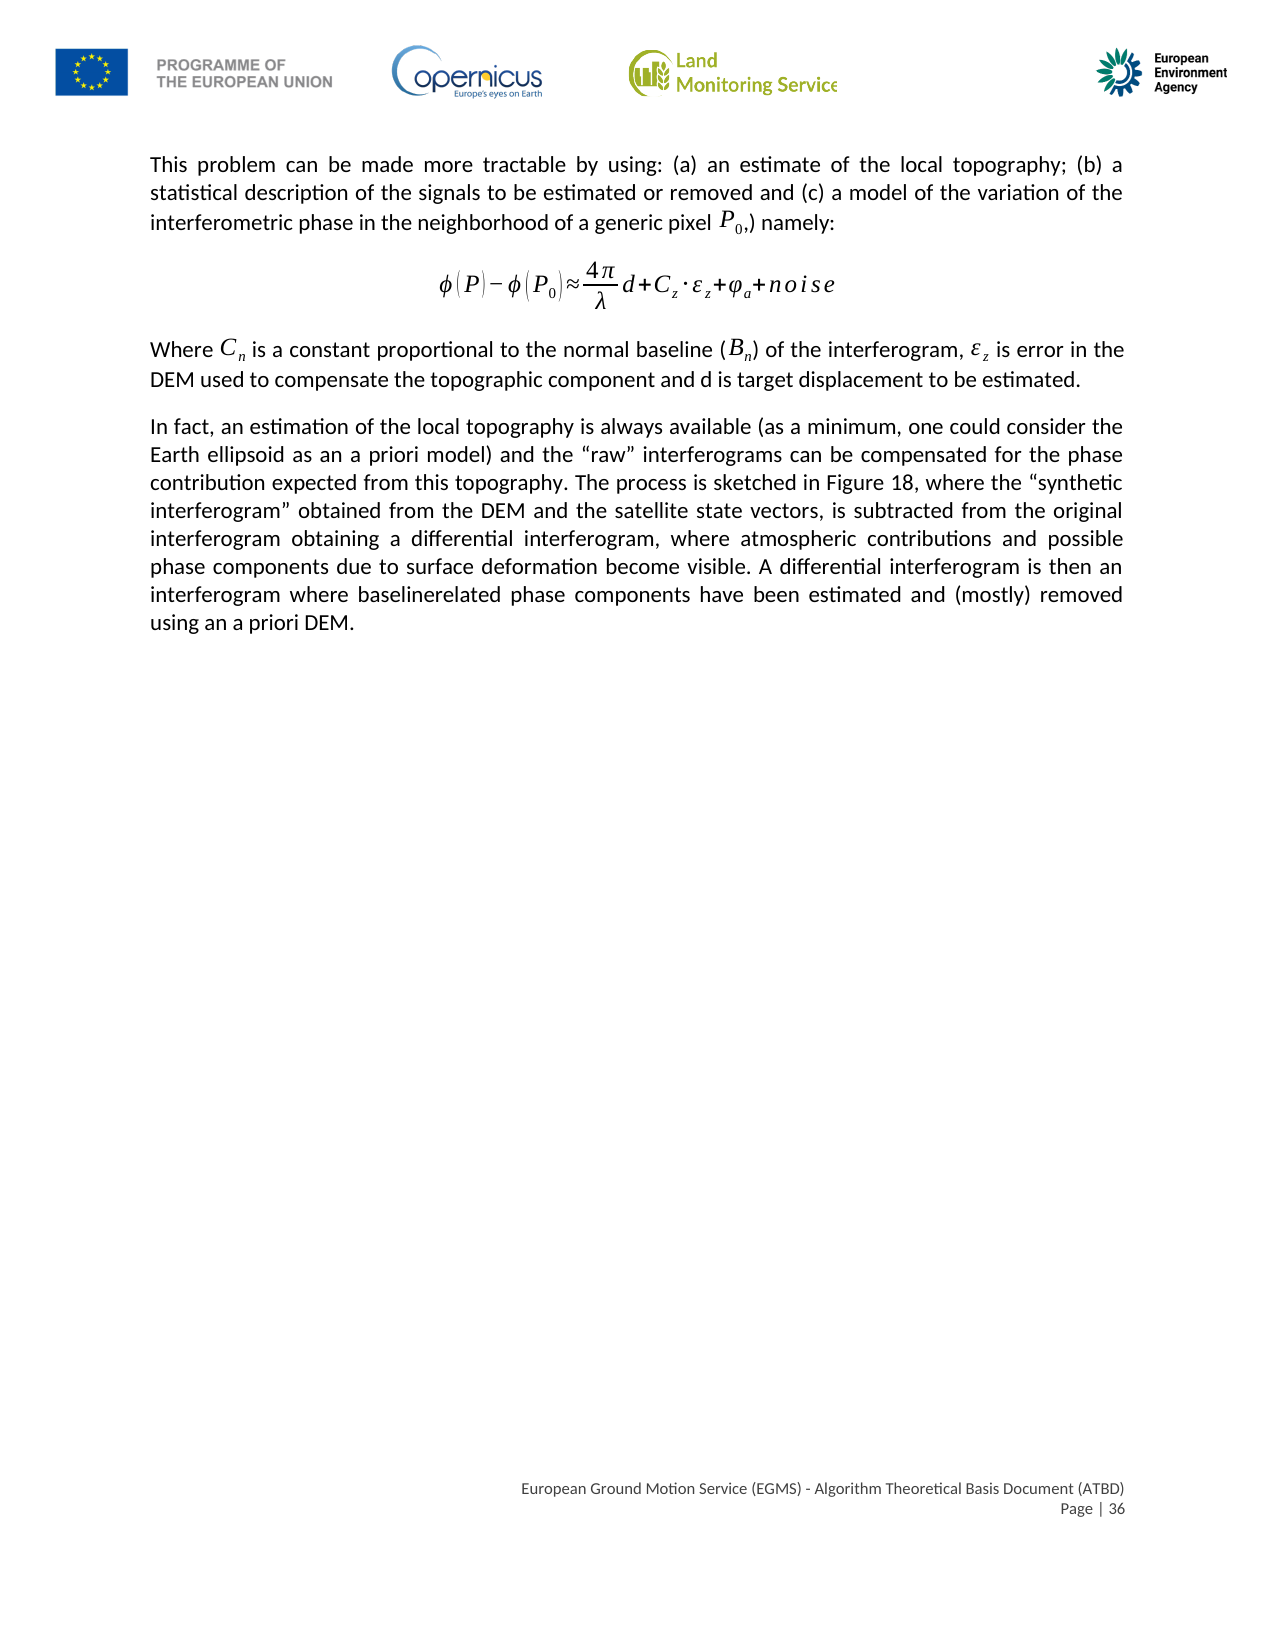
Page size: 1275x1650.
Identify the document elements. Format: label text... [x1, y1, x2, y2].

picture [628, 50, 837, 97]
text This problem can be made more tractable by using: (a) an estimate of the local topography; (b) a statistical description of the signals to be estimated or removed and (c) a model of the variation of the interferometric phase in the neighborhood of a generic pixel ,) namely: [150, 150, 1125, 237]
text In fact, an estimation of the local topography is always available (as a minimum, one could consider the Earth ellipsoid as an a priori model) and the “raw” interferograms can be compensated for the phase contribution expected from this topography. The process is sketched in Figure 18, where the “synthetic interferogram” obtained from the DEM and the satellite state vectors, is subtracted from the original interferogram obtaining a differential interferogram, where atmospheric contributions and possible phase components due to surface deformation become visible. A differential interferogram is then an interferogram where baselinerelated phase components have been estimated and (mostly) removed using an a priori DEM. [150, 412, 1125, 636]
picture [1094, 46, 1228, 97]
text Where is a constant proportional to the normal baseline () of the interferogram, is error in the DEM used to compensate the topographic component and d is target displacement to be estimated. [150, 334, 1125, 393]
picture [371, 15, 560, 130]
picture [29, 21, 351, 124]
